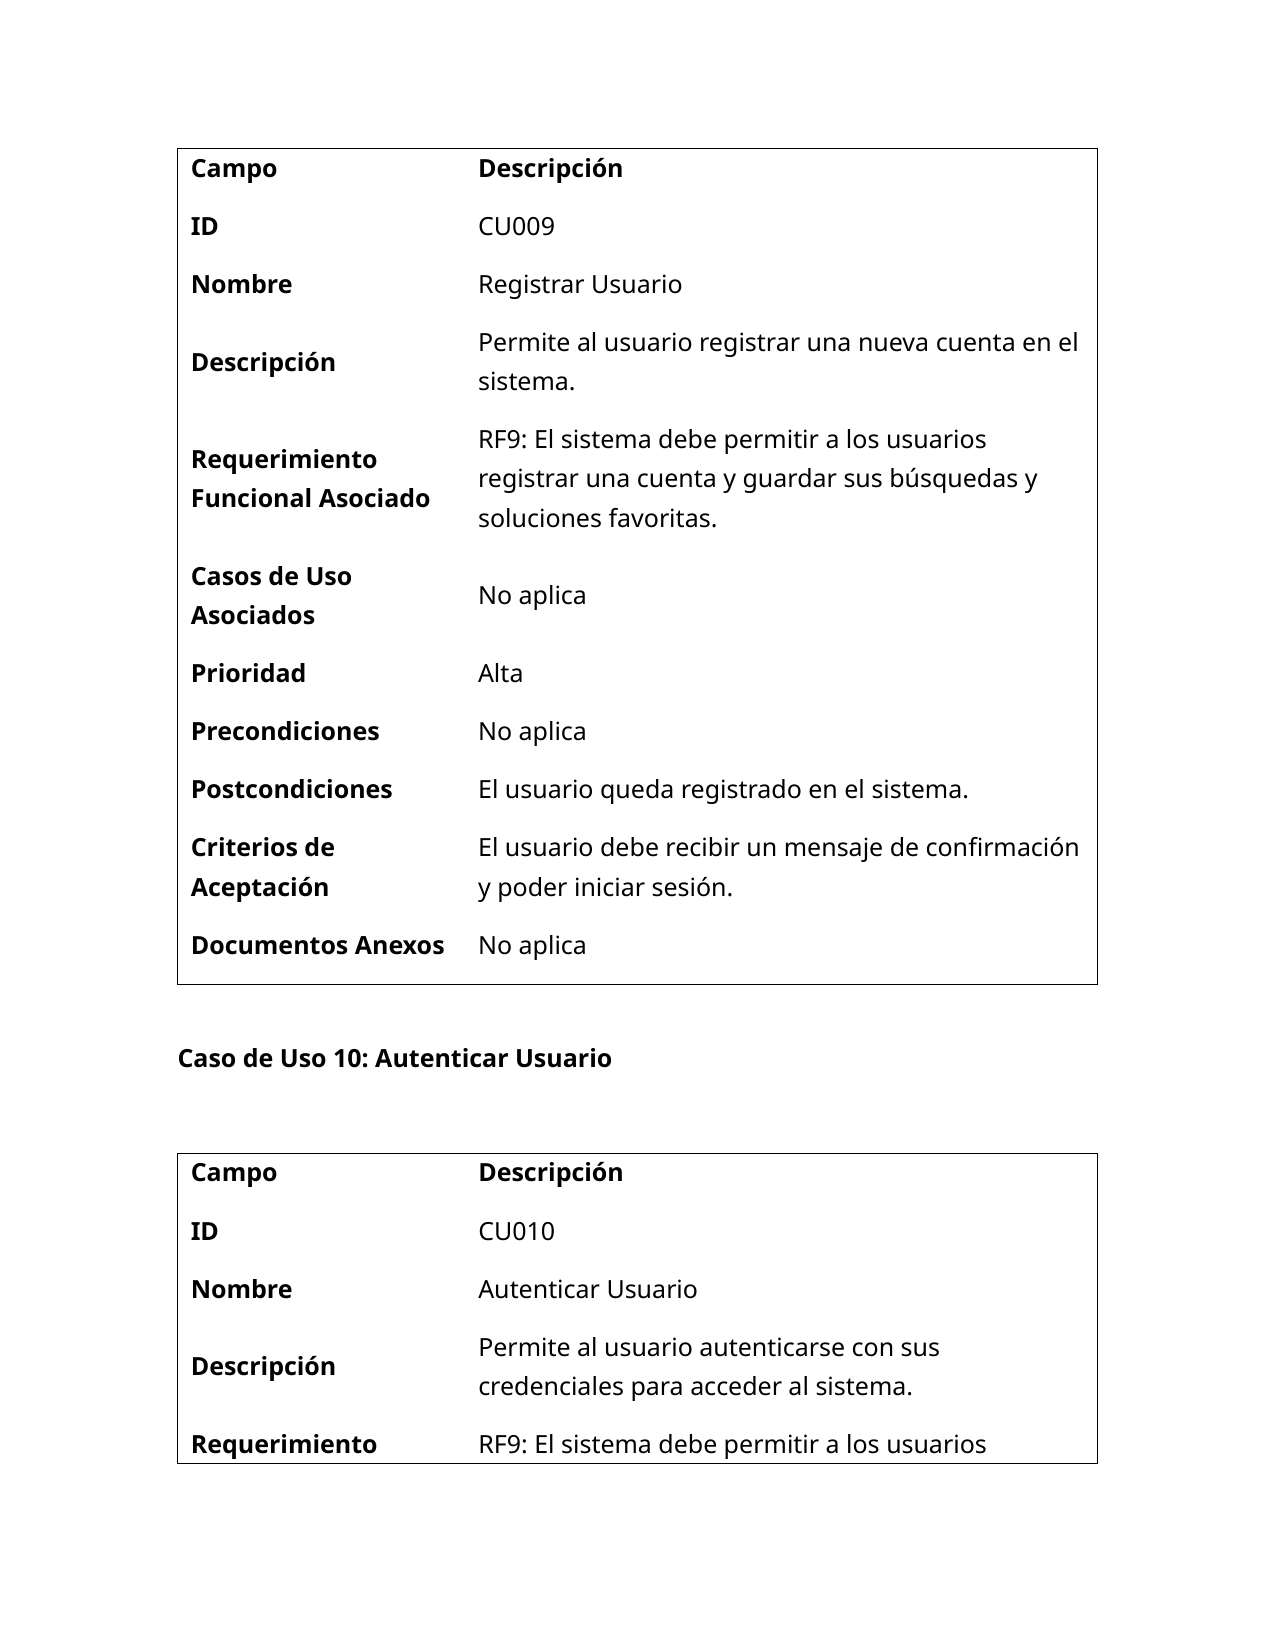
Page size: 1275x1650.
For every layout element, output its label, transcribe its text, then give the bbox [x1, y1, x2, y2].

table_header [178, 1154, 1097, 1462]
text Caso de Uso 10: Autenticar Usuario [177, 1041, 1098, 1075]
table_header [178, 149, 1097, 984]
